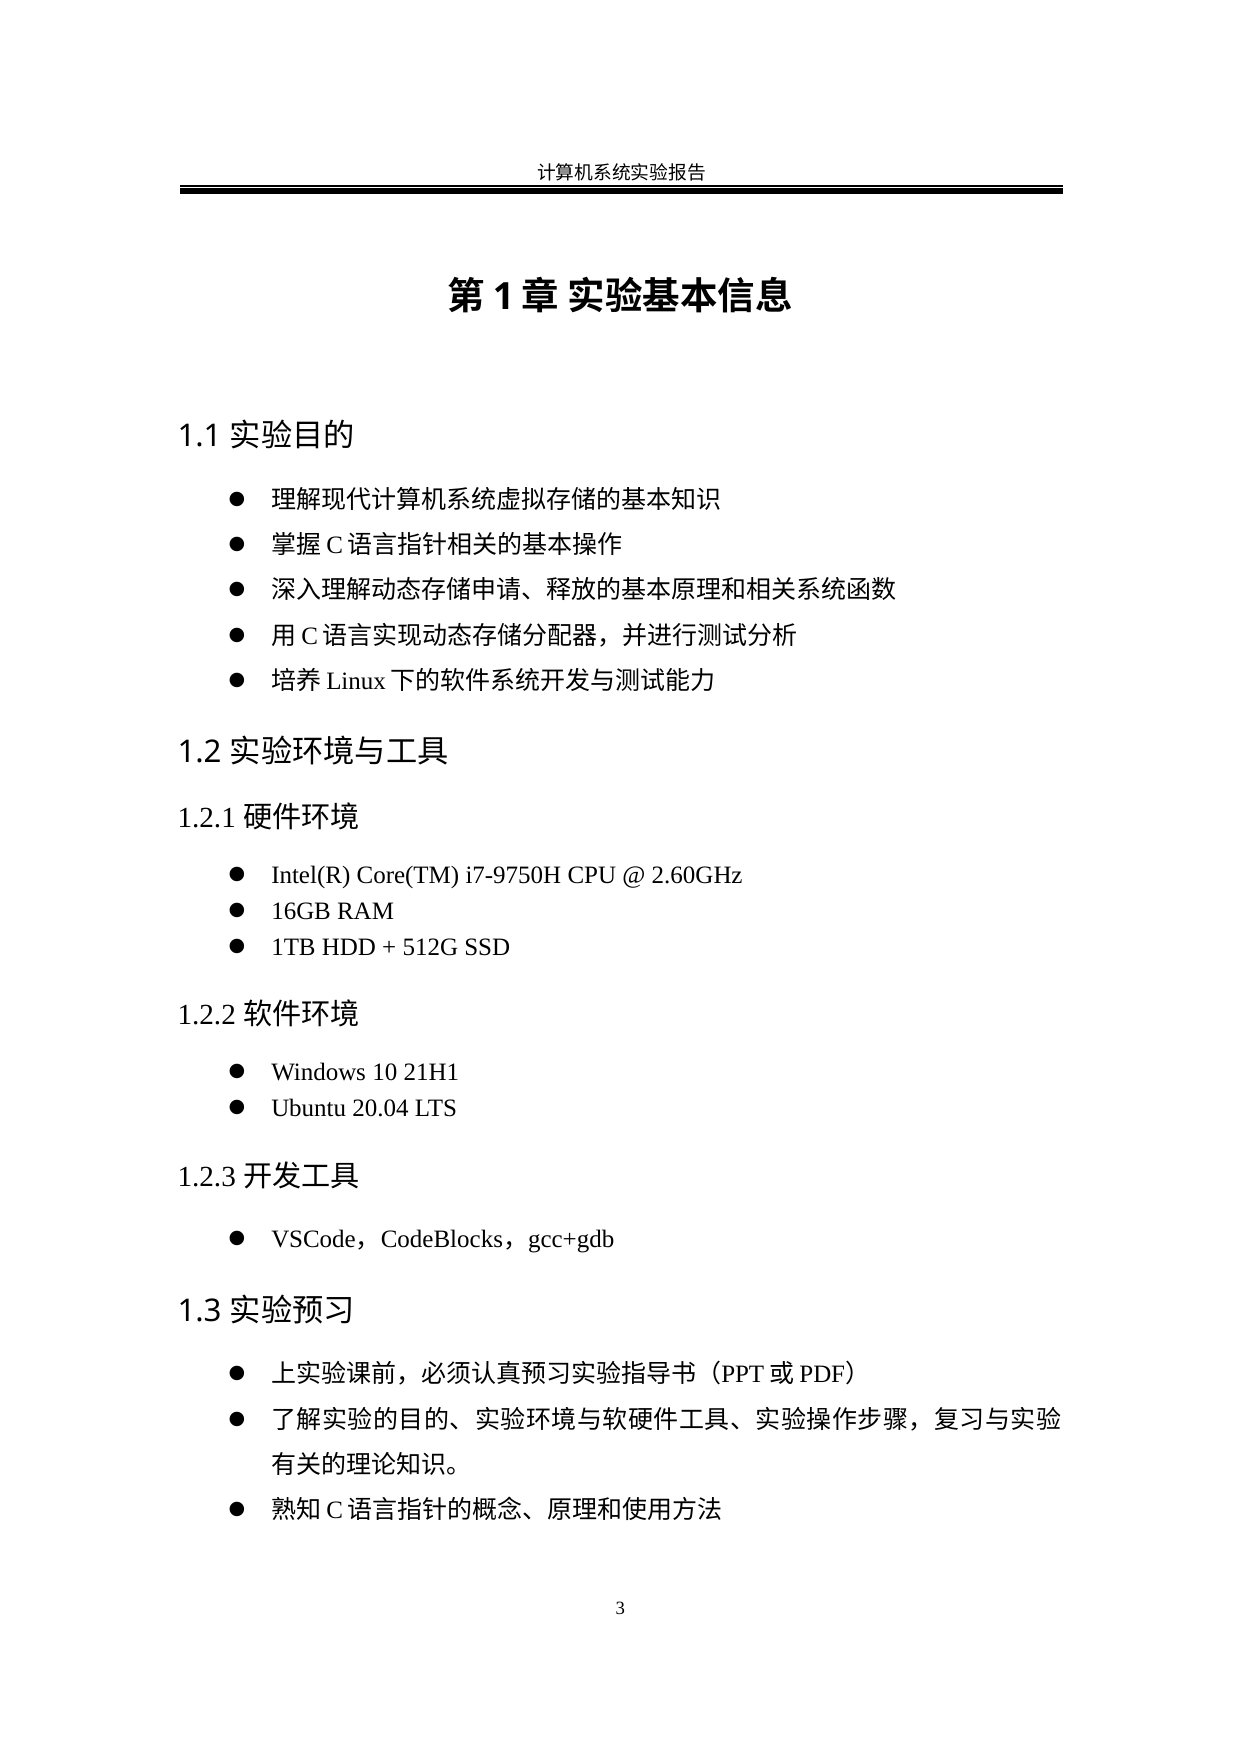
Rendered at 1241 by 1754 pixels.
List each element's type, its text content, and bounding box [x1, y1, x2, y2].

subtitle 1.2 实验环境与工具 [177, 731, 1063, 771]
list Intel(R) Core(TM) i7-9750H CPU @ 2.60GHz [227, 860, 1063, 889]
list 理解现代计算机系统虚拟存储的基本知识 [227, 479, 1063, 516]
list 16GB RAM [227, 896, 1063, 925]
subtitle 1.3 实验预习 [177, 1289, 1063, 1329]
list 用C语言实现动态存储分配器，并进行测试分析 [227, 615, 1063, 652]
list 掌握C语言指针相关的基本操作 [227, 525, 1063, 561]
list Ubuntu 20.04 LTS [227, 1093, 1063, 1122]
list 了解实验的目的、实验环境与软硬件工具、实验操作步骤，复习与实验有关的理论知识。 [227, 1399, 1063, 1481]
subtitle 1.2.2 软件环境 [177, 993, 1063, 1032]
subtitle 1.2.3 开发工具 [177, 1154, 1063, 1194]
list 培养Linux下的软件系统开发与测试能力 [227, 661, 1063, 697]
list 熟知C语言指针的概念、原理和使用方法 [227, 1490, 1063, 1526]
subtitle 1.2.1 硬件环境 [177, 796, 1063, 835]
list 1TB HDD + 512G SSD [227, 932, 1063, 961]
subtitle 第1章 实验基本信息 [177, 242, 1063, 326]
list 上实验课前，必须认真预习实验指导书（PPT或PDF） [227, 1354, 1063, 1390]
subtitle 1.1 实验目的 [177, 415, 1063, 454]
list Windows 10 21H1 [227, 1057, 1063, 1086]
list VSCode，CodeBlocks，gcc+gdb [227, 1219, 1063, 1255]
list 深入理解动态存储申请、释放的基本原理和相关系统函数 [227, 570, 1063, 606]
